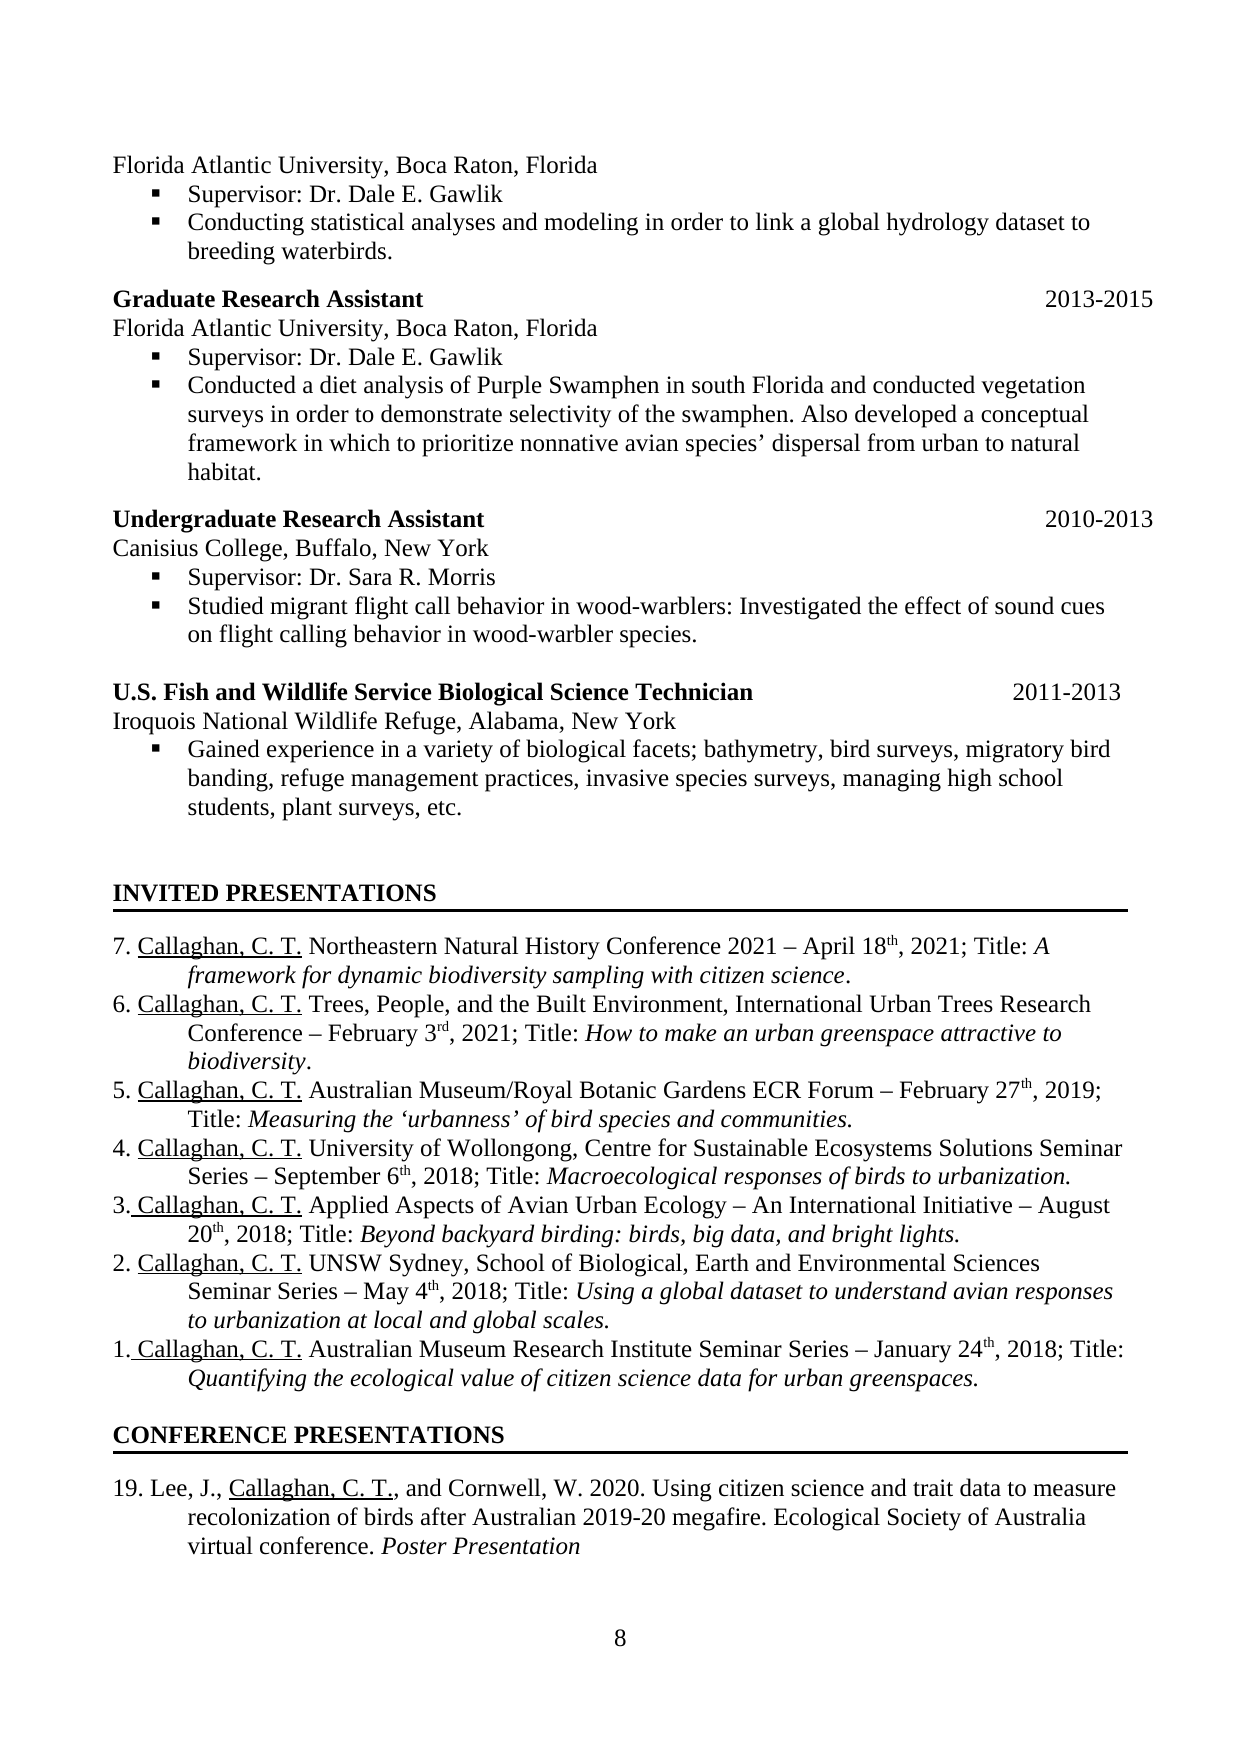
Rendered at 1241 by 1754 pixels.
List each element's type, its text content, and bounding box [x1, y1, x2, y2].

list Studied migrant flight call behavior in wood-warblers: Investigated the effect of sound cues on flight calling behavior in wood-warbler species. [150, 591, 1128, 648]
text Florida Atlantic University, Boca Raton, Florida [112, 313, 1128, 342]
text 7. Callaghan, C. T. Northeastern Natural History Conference 2021 – April 18th, 2021; Title: A framework for dynamic biodiversity sampling with citizen science. [112, 931, 1128, 989]
text Conference Presentations [112, 1420, 1128, 1454]
list Supervisor: Dr. Dale E. Gawlik [150, 179, 1128, 207]
list Supervisor: Dr. Sara R. Morris [150, 562, 1128, 591]
text 6. Callaghan, C. T. Trees, People, and the Built Environment, International Urban Trees Research Conference – February 3rd, 2021; Title: How to make an urban greenspace attractive to biodiversity. [112, 989, 1128, 1075]
text U.S. Fish and Wildlife Service Biological Science Technician 2011-2013 [112, 677, 1128, 706]
text 5. Callaghan, C. T. Australian Museum/Royal Botanic Gardens ECR Forum – February 27th, 2019; Title: Measuring the ‘urbanness’ of bird species and communities. [112, 1075, 1128, 1133]
text 4. Callaghan, C. T. University of Wollongong, Centre for Sustainable Ecosystems Solutions Seminar Series – September 6th, 2018; Title: Macroecological responses of birds to urbanization. [112, 1133, 1128, 1190]
text Iroquois National Wildlife Refuge, Alabama, New York [112, 706, 1128, 734]
text Canisius College, Buffalo, New York [112, 533, 1128, 562]
text Florida Atlantic University, Boca Raton, Florida [112, 150, 1128, 179]
text Undergraduate Research Assistant 2010-2013 [112, 504, 1128, 533]
text 19. Lee, J., Callaghan, C. T., and Cornwell, W. 2020. Using citizen science and trait data to measure recolonization of birds after Australian 2019-20 megafire. Ecological Society of Australia virtual conference. Poster Presentation [112, 1473, 1128, 1559]
text Invited Presentations [112, 878, 1128, 912]
list Supervisor: Dr. Dale E. Gawlik [150, 342, 1128, 370]
text Graduate Research Assistant 2013-2015 [112, 284, 1128, 313]
list Conducted a diet analysis of Purple Swamphen in south Florida and conducted vegetation surveys in order to demonstrate selectivity of the swamphen. Also developed a conceptual framework in which to prioritize nonnative avian species’ dispersal from urban to natural habitat. [150, 370, 1128, 485]
list Conducting statistical analyses and modeling in order to link a global hydrology dataset to breeding waterbirds. [150, 207, 1128, 265]
list Gained experience in a variety of biological facets; bathymetry, bird surveys, migratory bird banding, refuge management practices, invasive species surveys, managing high school students, plant surveys, etc. [150, 734, 1128, 821]
